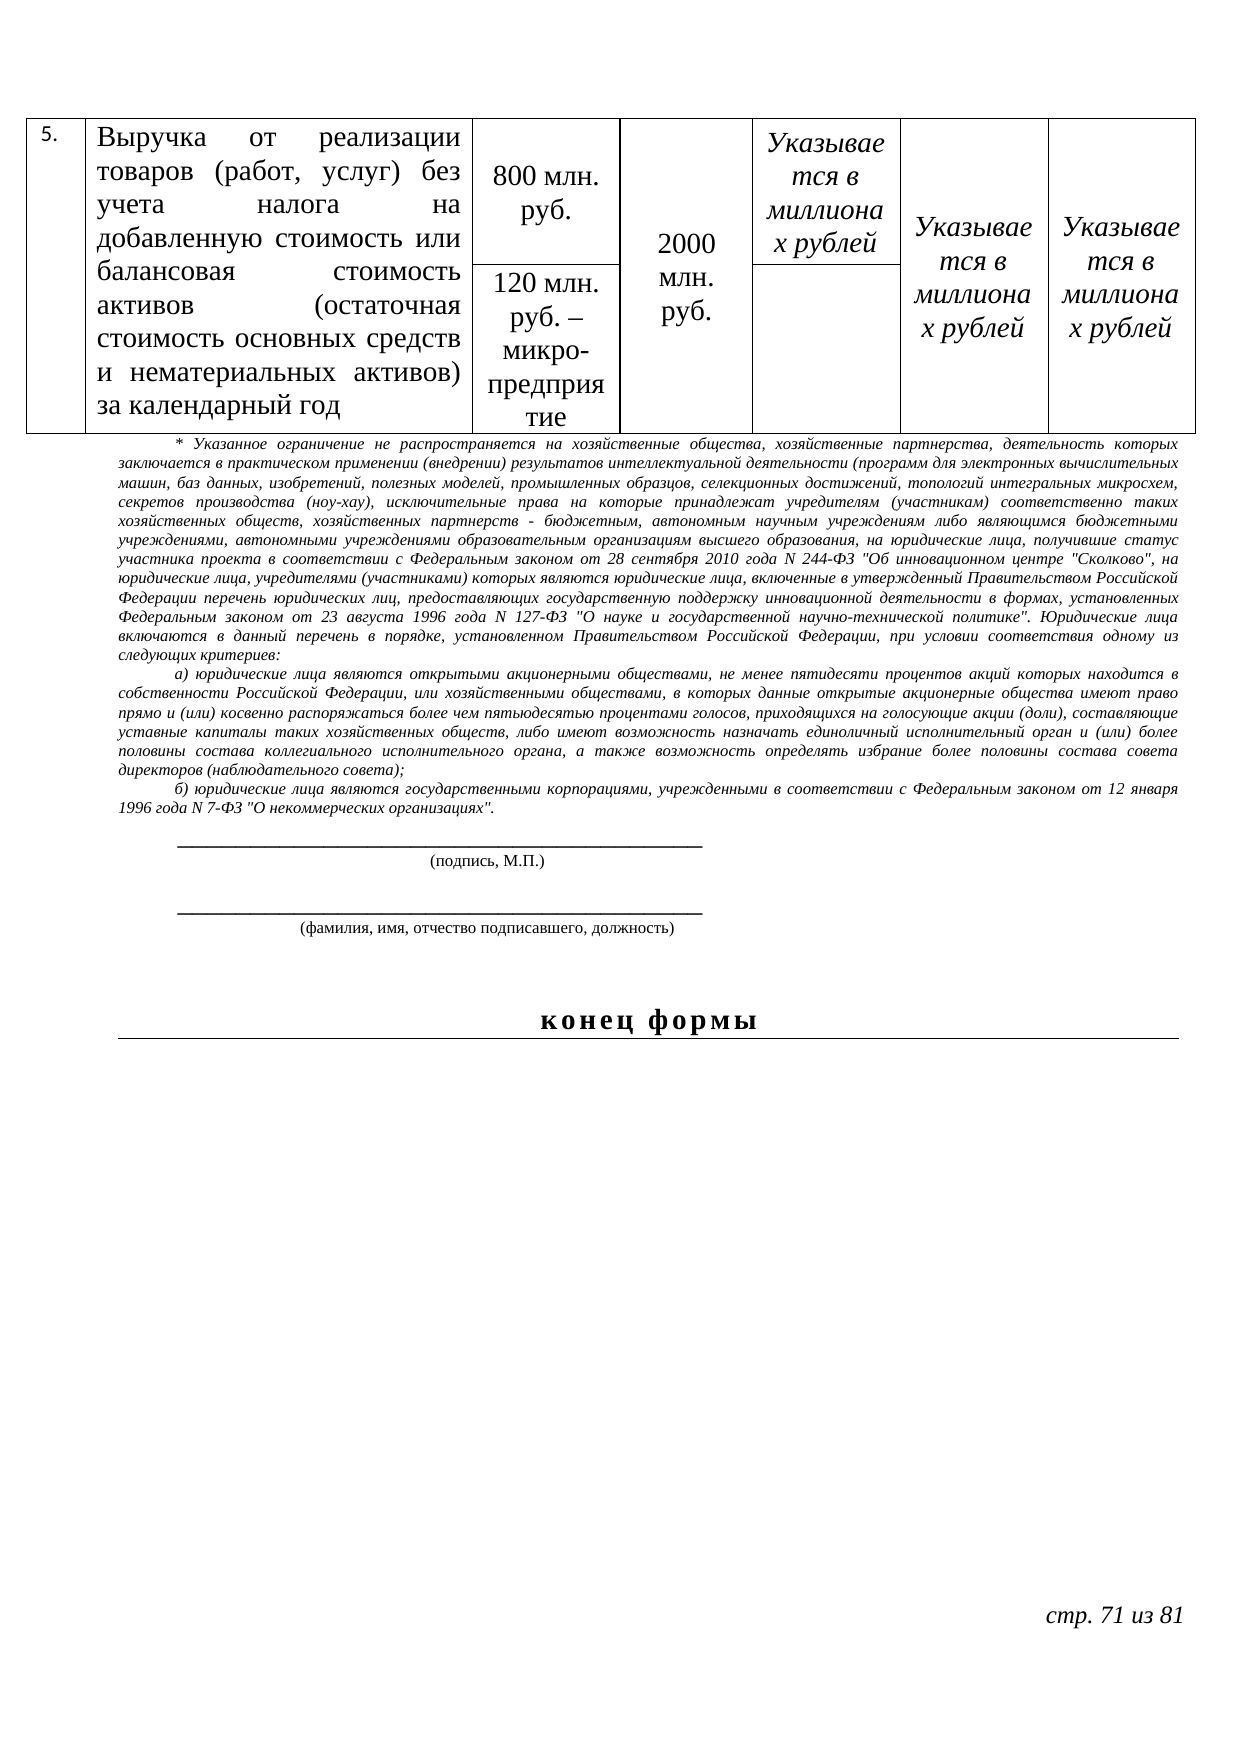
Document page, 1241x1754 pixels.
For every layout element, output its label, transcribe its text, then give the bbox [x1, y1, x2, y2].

text (подпись, М.П.) [118, 851, 797, 884]
table_cell 5. [27, 119, 85, 433]
table_cell 2000 млн. руб. [621, 119, 752, 433]
table_cell [753, 265, 900, 433]
table_cell Указывается в миллионах рублей [1049, 119, 1195, 433]
table_cell Указывается в миллионах рублей [753, 119, 900, 264]
text (фамилия, имя, отчество подписавшего, должность) [118, 918, 797, 952]
text б) юридические лица являются государственными корпорациями, учрежденными в соответствии с Федеральным законом от 12 января 1996 года N 7-ФЗ "О некоммерческих организациях". [118, 779, 1181, 817]
text а) юридические лица являются открытыми акционерными обществами, не менее пятидесяти процентов акций которых находится в собственности Российской Федерации, или хозяйственными обществами, в которых данные открытые акционерные общества имеют право прямо и (или) косвенно распоряжаться более чем пятьюдесятью процентами голосов, приходящихся на голосующие акции (доли), составляющие уставные капиталы таких хозяйственных обществ, либо имеют возможность назначать единоличный исполнительный орган и (или) более половины состава коллегиального исполнительного органа, а также возможность определять избрание более половины состава совета директоров (наблюдательного совета); [118, 664, 1181, 779]
text * Указанное ограничение не распространяется на хозяйственные общества, хозяйственные партнерства, деятельность которых заключается в практическом применении (внедрении) результатов интеллектуальной деятельности (программ для электронных вычислительных машин, баз данных, изобретений, полезных моделей, промышленных образцов, селекционных достижений, топологий интегральных микросхем, секретов производства (ноу-хау), исключительные права на которые принадлежат учредителям (участникам) соответственно таких хозяйственных обществ, хозяйственных партнерств - бюджетным, автономным научным учреждениям либо являющимся бюджетными учреждениями, автономными учреждениями образовательным организациям высшего образования, на юридические лица, получившие статус участника проекта в соответствии с Федеральным законом от 28 сентября 2010 года N 244-ФЗ "Об инновационном центре "Сколково", на юридические лица, учредителями (участниками) которых являются юридические лица, включенные в утвержденный Правительством Российской Федерации перечень юридических лиц, предоставляющих государственную поддержку инновационной деятельности в формах, установленных Федеральным законом от 23 августа 1996 года N 127-ФЗ "О науке и государственной научно-технической политике". Юридические лица включаются в данный перечень в порядке, установленном Правительством Российской Федерации, при условии соответствия одному из следующих критериев: [118, 434, 1181, 664]
table_cell 120 млн. руб. – микро- предприятие [473, 265, 619, 433]
text ____________________________________ [118, 817, 1181, 851]
table_cell Указывается в миллионах рублей [901, 119, 1048, 433]
text конец формы [118, 1002, 1179, 1038]
table_cell 800 млн. руб. [473, 119, 619, 264]
table_cell Выручка от реализации товаров (работ, услуг) без учета налога на добавленную стоимость или балансовая стоимость активов (остаточная стоимость основных средств и нематериальных активов) за календарный год [86, 119, 472, 433]
text ____________________________________ [118, 884, 1181, 918]
